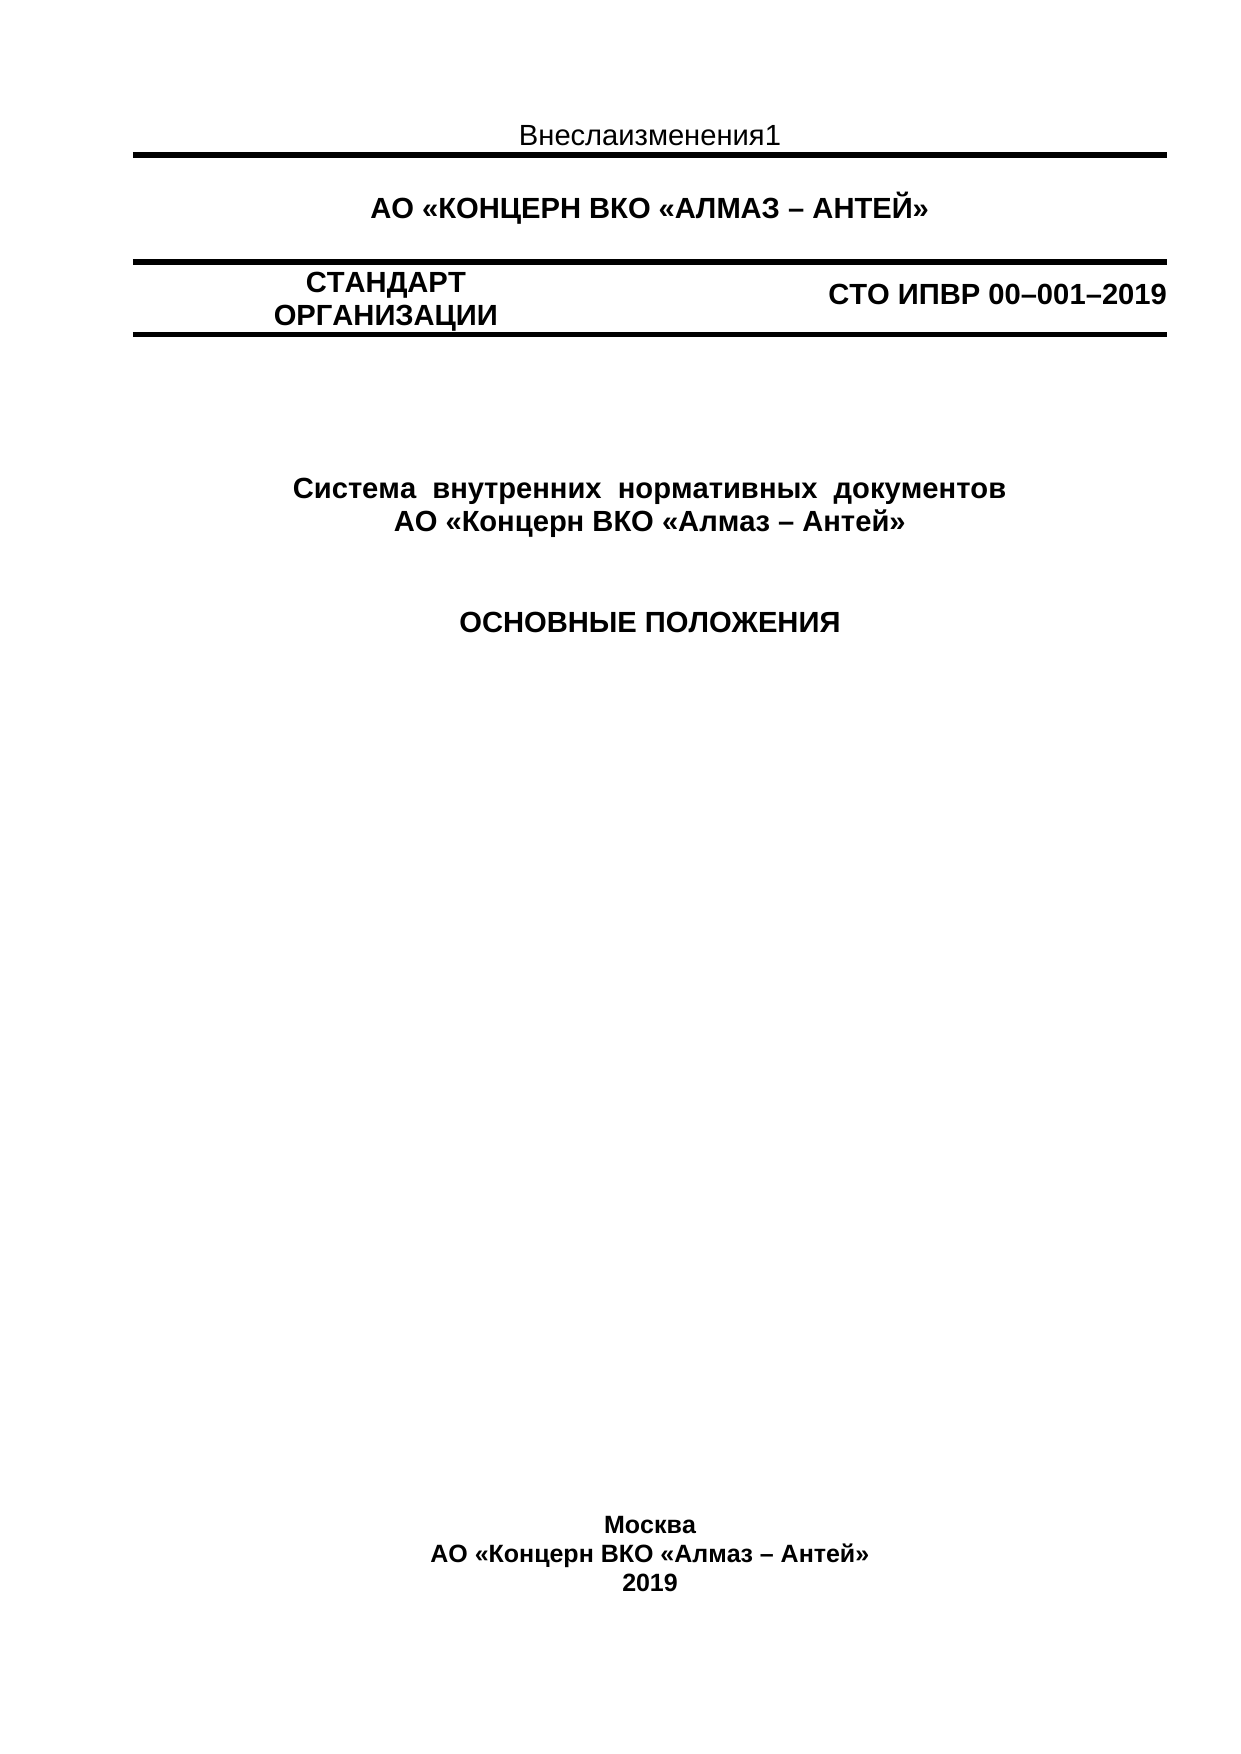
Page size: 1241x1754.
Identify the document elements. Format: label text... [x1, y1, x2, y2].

table_cell СТАНДАРТ ОРГАНИЗАЦИИ [133, 265, 635, 332]
table_cell СТО ИПВР 00–001–2019 [635, 265, 1167, 332]
table_header Внеслаизменения1 [133, 118, 1167, 152]
table_cell АО «КОНЦЕРН ВКО «АЛМАЗ – АНТЕЙ» [133, 158, 1167, 258]
table_cell Система внутренних нормативных документов АО «Концерн ВКО «Алмаз – Антей» ОСНОВНЫЕ ПОЛОЖЕНИЯ Москва АО «Концерн ВКО «Алмаз – Антей» 2019 [133, 337, 1167, 1597]
